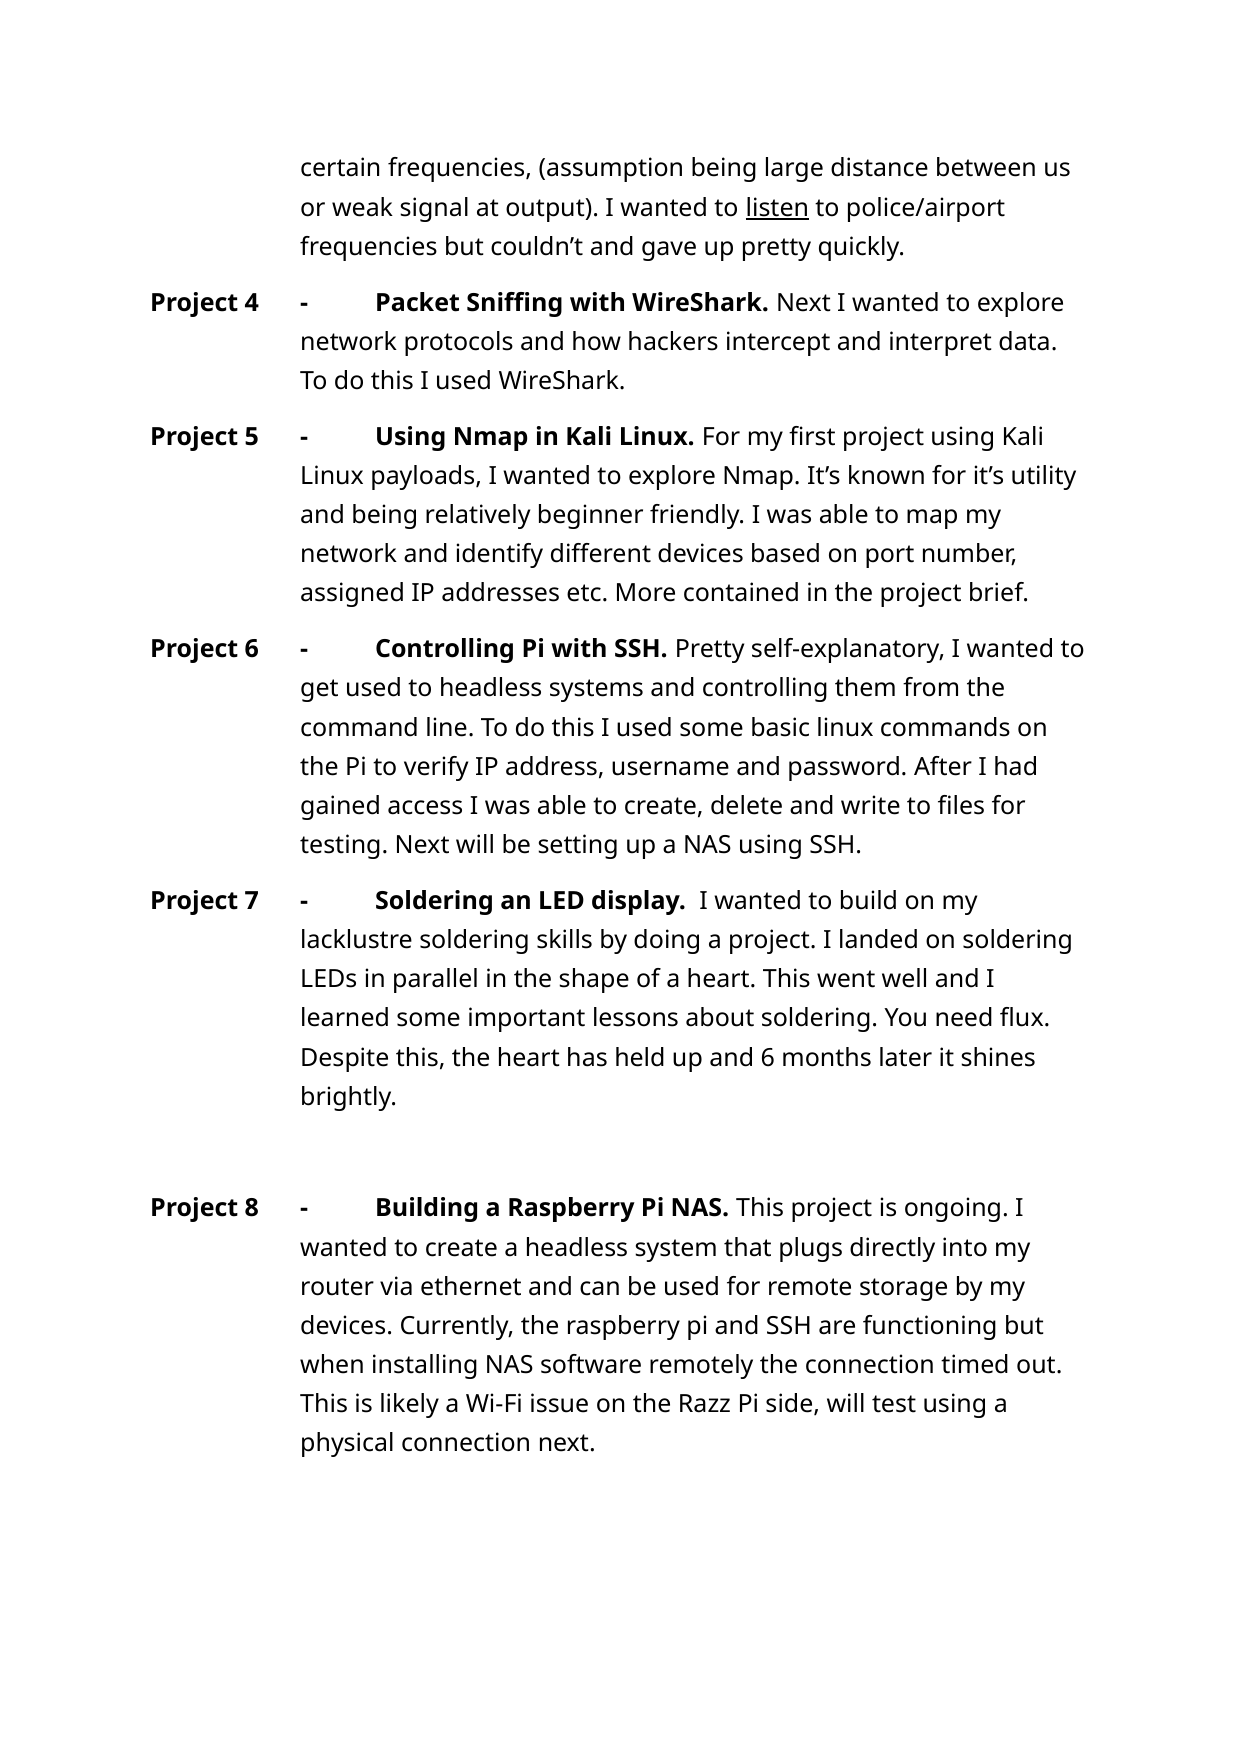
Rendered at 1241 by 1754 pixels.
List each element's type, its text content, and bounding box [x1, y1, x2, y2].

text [150, 150, 1090, 262]
text Project 4 - Packet Sniffing with WireShark. Next I wanted to explore network protocols and how hackers intercept and interpret data. To do this I used WireShark. [150, 284, 1090, 397]
text Project 8 - Building a Raspberry Pi NAS. This project is ongoing. I wanted to create a headless system that plugs directly into my router via ethernet and can be used for remote storage by my devices. Currently, the raspberry pi and SSH are functioning but when installing NAS software remotely the connection timed out. This is likely a Wi-Fi issue on the Razz Pi side, will test using a physical connection next. [150, 1190, 1090, 1459]
text Project 7 - Soldering an LED display. I wanted to build on my lacklustre soldering skills by doing a project. I landed on soldering LEDs in parallel in the shape of a heart. This went well and I learned some important lessons about soldering. You need flux. Despite this, the heart has held up and 6 months later it shines brightly. [150, 882, 1090, 1112]
text Project 6 - Controlling Pi with SSH. Pretty self-explanatory, I wanted to get used to headless systems and controlling them from the command line. To do this I used some basic linux commands on the Pi to verify IP address, username and password. After I had gained access I was able to create, delete and write to files for testing. Next will be setting up a NAS using SSH. [150, 631, 1090, 861]
text Project 5 - Using Nmap in Kali Linux. For my first project using Kali Linux payloads, I wanted to explore Nmap. It’s known for it’s utility and being relatively beginner friendly. I was able to map my network and identify different devices based on port number, assigned IP addresses etc. More contained in the project brief. [150, 418, 1090, 609]
